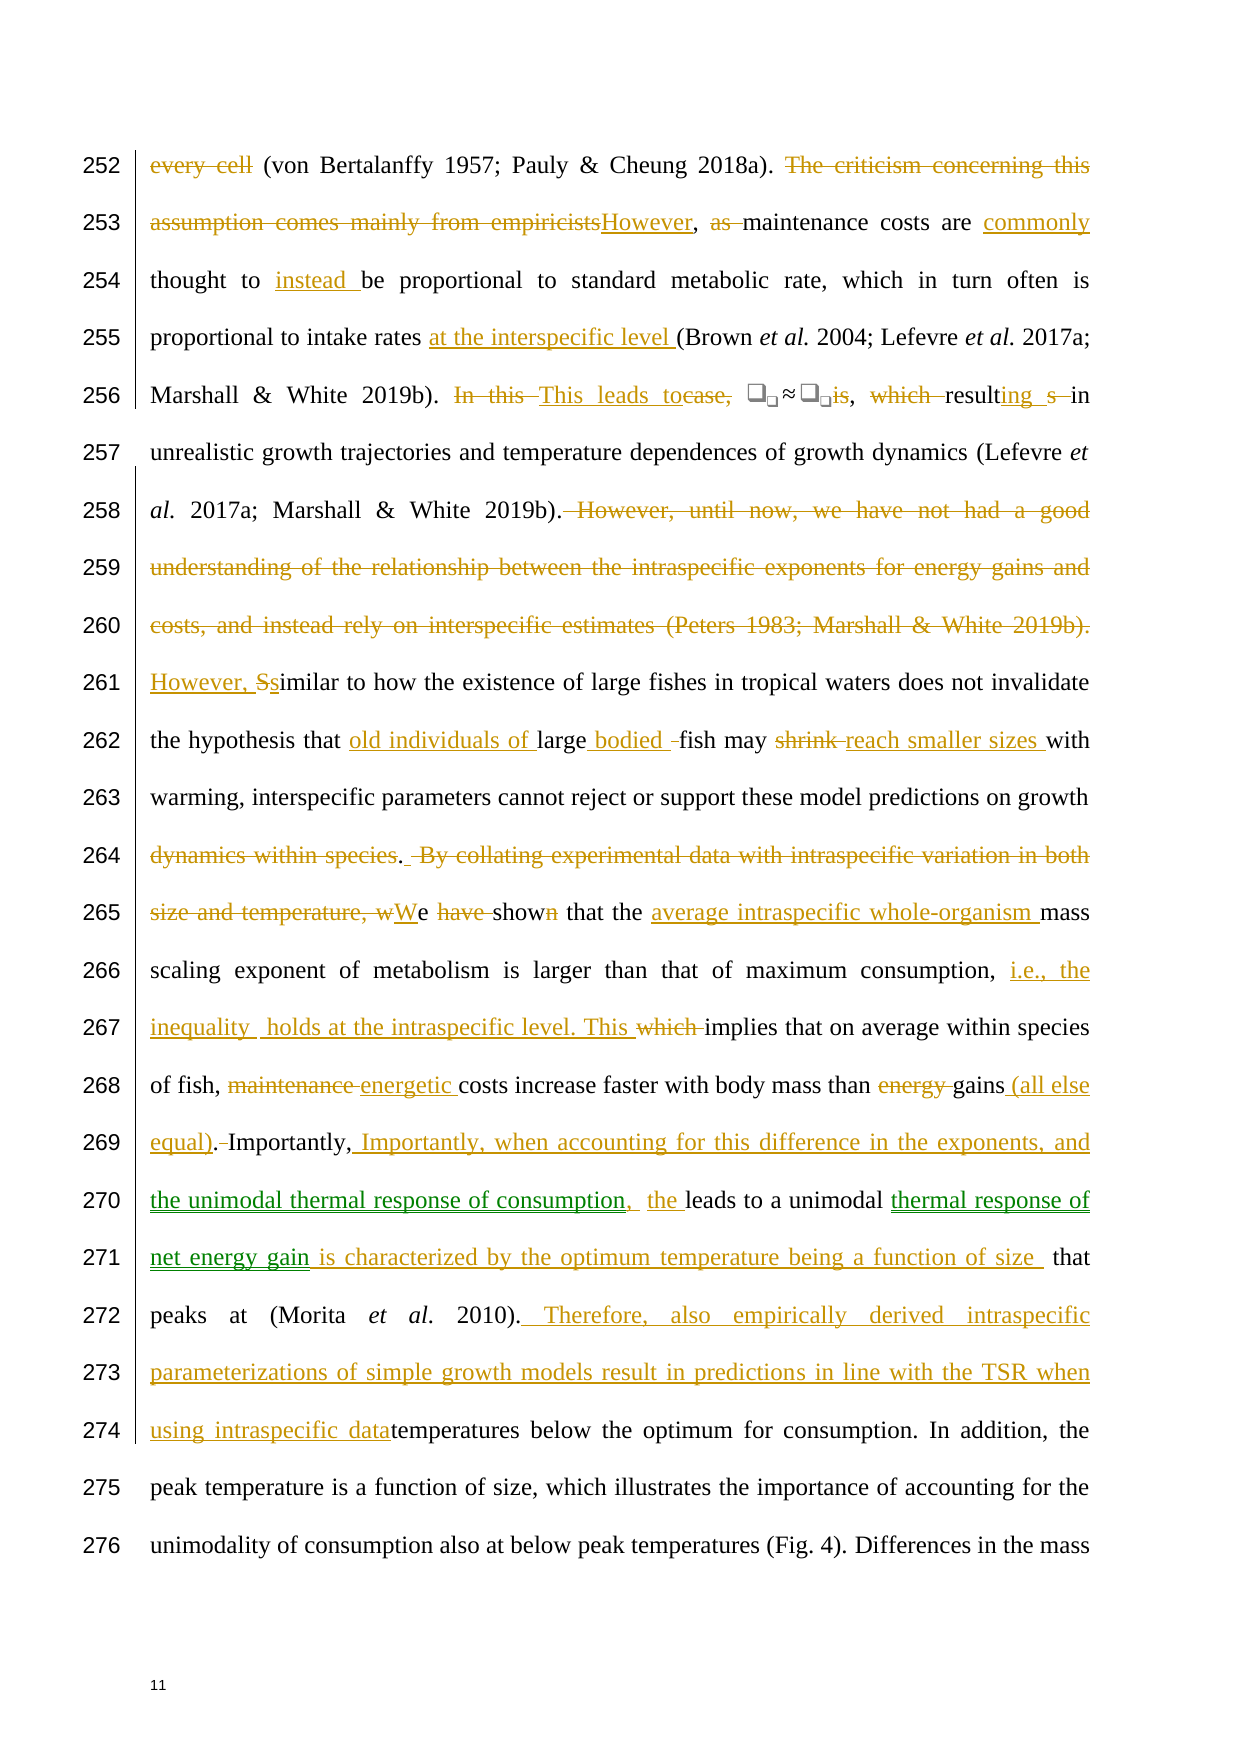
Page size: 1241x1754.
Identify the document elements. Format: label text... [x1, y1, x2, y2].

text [150, 150, 1090, 568]
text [150, 1384, 1090, 1559]
